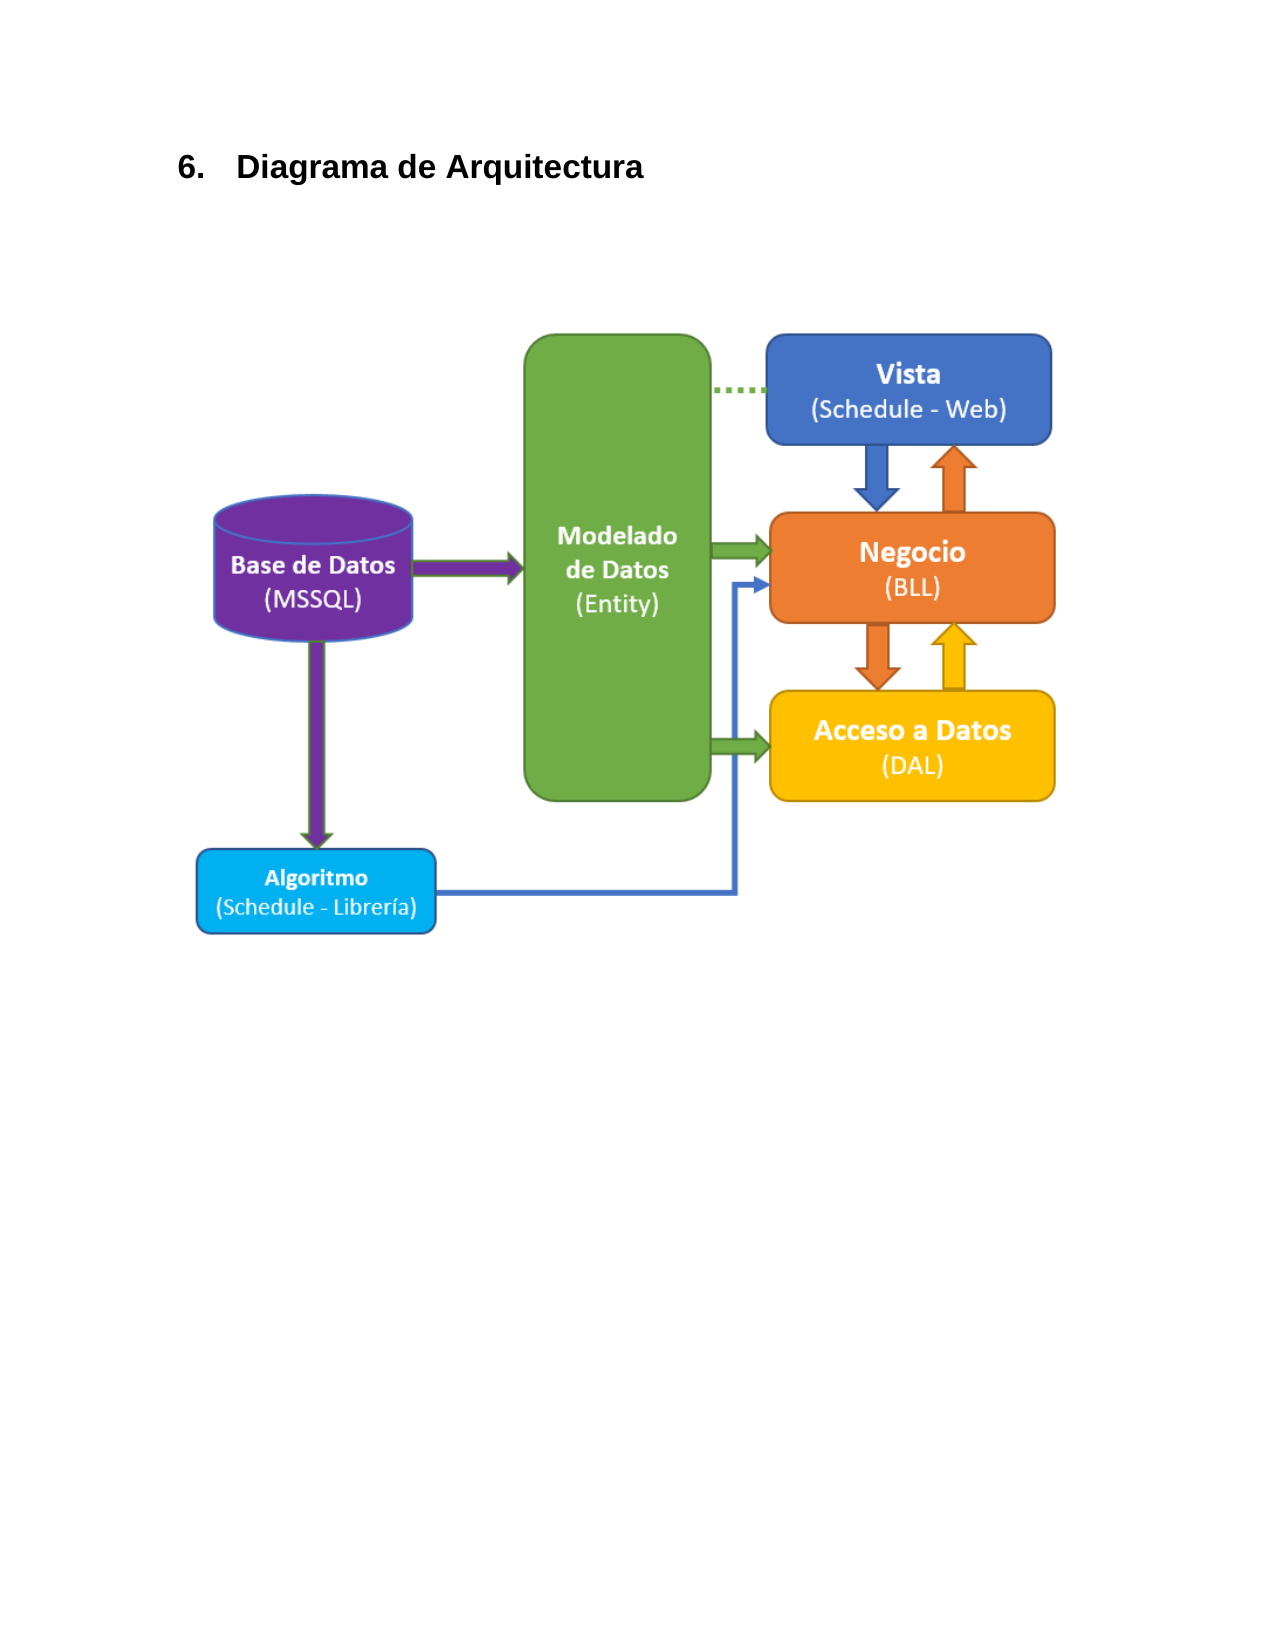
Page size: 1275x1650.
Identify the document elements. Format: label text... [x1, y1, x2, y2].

list Diagrama de Arquitectura [177, 148, 1098, 186]
picture [177, 262, 1098, 1012]
